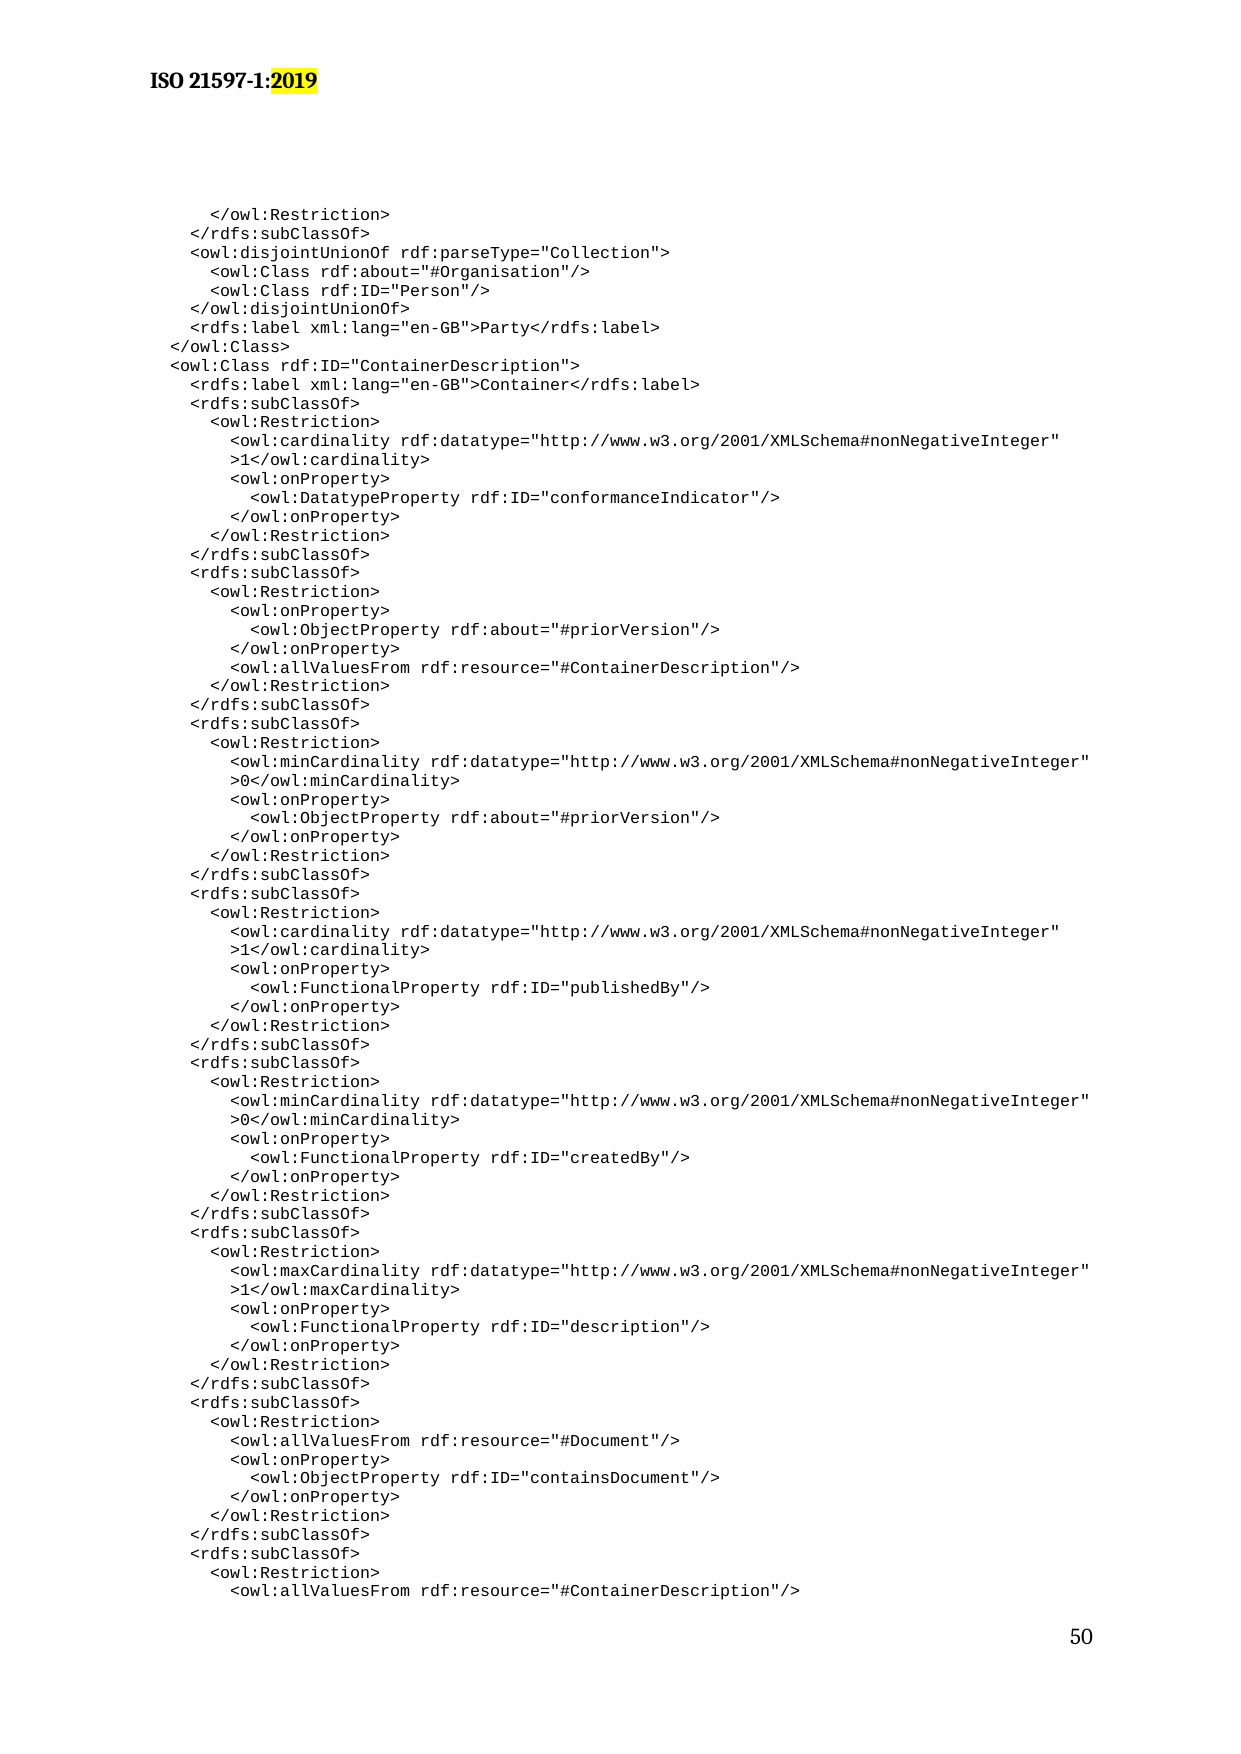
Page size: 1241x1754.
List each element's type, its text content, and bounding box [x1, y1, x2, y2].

text <owl:allValuesFrom rdf:resource="#ContainerDescription"/> [150, 1583, 1093, 1602]
text </owl:Restriction> [150, 527, 1093, 546]
text <owl:onProperty> [150, 471, 1093, 489]
text </owl:onProperty> [150, 1489, 1093, 1508]
text <owl:FunctionalProperty rdf:ID="publishedBy"/> [150, 980, 1093, 998]
text </rdfs:subClassOf> [150, 1526, 1093, 1545]
text </owl:Restriction> [150, 1508, 1093, 1526]
text </rdfs:subClassOf> [150, 1376, 1093, 1394]
text </rdfs:subClassOf> [150, 1206, 1093, 1225]
text </rdfs:subClassOf> [150, 697, 1093, 716]
text <owl:cardinality rdf:datatype="http://www.w3.org/2001/XMLSchema#nonNegativeInteger" [150, 923, 1093, 942]
text <rdfs:subClassOf> [150, 1225, 1093, 1244]
text <rdfs:subClassOf> [150, 1055, 1093, 1074]
text <owl:onProperty> [150, 1451, 1093, 1470]
text <owl:ObjectProperty rdf:about="#priorVersion"/> [150, 621, 1093, 640]
text <owl:onProperty> [150, 961, 1093, 980]
text </owl:onProperty> [150, 998, 1093, 1017]
text <owl:onProperty> [150, 1131, 1093, 1149]
text </rdfs:subClassOf> [150, 1036, 1093, 1055]
text <rdfs:subClassOf> [150, 565, 1093, 584]
text </owl:onProperty> [150, 508, 1093, 527]
text <owl:DatatypeProperty rdf:ID="conformanceIndicator"/> [150, 489, 1093, 508]
text <owl:Restriction> [150, 414, 1093, 433]
text <owl:onProperty> [150, 603, 1093, 621]
text <owl:minCardinality rdf:datatype="http://www.w3.org/2001/XMLSchema#nonNegativeInteger" [150, 753, 1093, 772]
text <owl:FunctionalProperty rdf:ID="description"/> [150, 1319, 1093, 1338]
text <rdfs:subClassOf> [150, 1545, 1093, 1564]
text <rdfs:subClassOf> [150, 395, 1093, 414]
text <rdfs:subClassOf> [150, 1394, 1093, 1413]
text >1</owl:cardinality> [150, 942, 1093, 961]
text </owl:Restriction> [150, 1017, 1093, 1036]
text <owl:cardinality rdf:datatype="http://www.w3.org/2001/XMLSchema#nonNegativeInteger" [150, 433, 1093, 452]
text </rdfs:subClassOf> [150, 867, 1093, 885]
text </owl:Restriction> [150, 848, 1093, 867]
text <owl:Restriction> [150, 584, 1093, 603]
text </rdfs:subClassOf> [150, 226, 1093, 244]
text </owl:onProperty> [150, 1168, 1093, 1187]
text </owl:onProperty> [150, 1338, 1093, 1357]
text <owl:minCardinality rdf:datatype="http://www.w3.org/2001/XMLSchema#nonNegativeInteger" [150, 1093, 1093, 1112]
text <owl:Class rdf:about="#Organisation"/> [150, 263, 1093, 282]
text <owl:Class rdf:ID="Person"/> [150, 282, 1093, 301]
text <rdfs:subClassOf> [150, 885, 1093, 904]
text <owl:onProperty> [150, 1300, 1093, 1319]
text >1</owl:cardinality> [150, 452, 1093, 471]
text <rdfs:label xml:lang="en-GB">Party</rdfs:label> [150, 320, 1093, 339]
text <owl:Class rdf:ID="ContainerDescription"> [150, 357, 1093, 376]
text <rdfs:label xml:lang="en-GB">Container</rdfs:label> [150, 376, 1093, 395]
text <owl:Restriction> [150, 1564, 1093, 1583]
text </owl:Restriction> [150, 678, 1093, 697]
text <owl:allValuesFrom rdf:resource="#Document"/> [150, 1432, 1093, 1451]
text </owl:Class> [150, 339, 1093, 357]
text >0</owl:minCardinality> [150, 1112, 1093, 1131]
text </owl:onProperty> [150, 640, 1093, 659]
text <owl:ObjectProperty rdf:ID="containsDocument"/> [150, 1470, 1093, 1489]
text <owl:maxCardinality rdf:datatype="http://www.w3.org/2001/XMLSchema#nonNegativeInteger" [150, 1262, 1093, 1281]
text >1</owl:maxCardinality> [150, 1281, 1093, 1300]
text <owl:allValuesFrom rdf:resource="#ContainerDescription"/> [150, 659, 1093, 678]
text </owl:disjointUnionOf> [150, 301, 1093, 320]
text <owl:onProperty> [150, 791, 1093, 810]
text <owl:disjointUnionOf rdf:parseType="Collection"> [150, 244, 1093, 263]
text </owl:Restriction> [150, 207, 1093, 226]
text <owl:ObjectProperty rdf:about="#priorVersion"/> [150, 810, 1093, 829]
text <owl:Restriction> [150, 904, 1093, 923]
text </owl:Restriction> [150, 1187, 1093, 1206]
text <owl:Restriction> [150, 1074, 1093, 1093]
text <owl:FunctionalProperty rdf:ID="createdBy"/> [150, 1149, 1093, 1168]
text </owl:onProperty> [150, 829, 1093, 848]
text <owl:Restriction> [150, 1244, 1093, 1262]
text </owl:Restriction> [150, 1357, 1093, 1376]
text <owl:Restriction> [150, 734, 1093, 753]
text <rdfs:subClassOf> [150, 716, 1093, 734]
text <owl:Restriction> [150, 1413, 1093, 1432]
text </rdfs:subClassOf> [150, 546, 1093, 565]
text >0</owl:minCardinality> [150, 772, 1093, 791]
